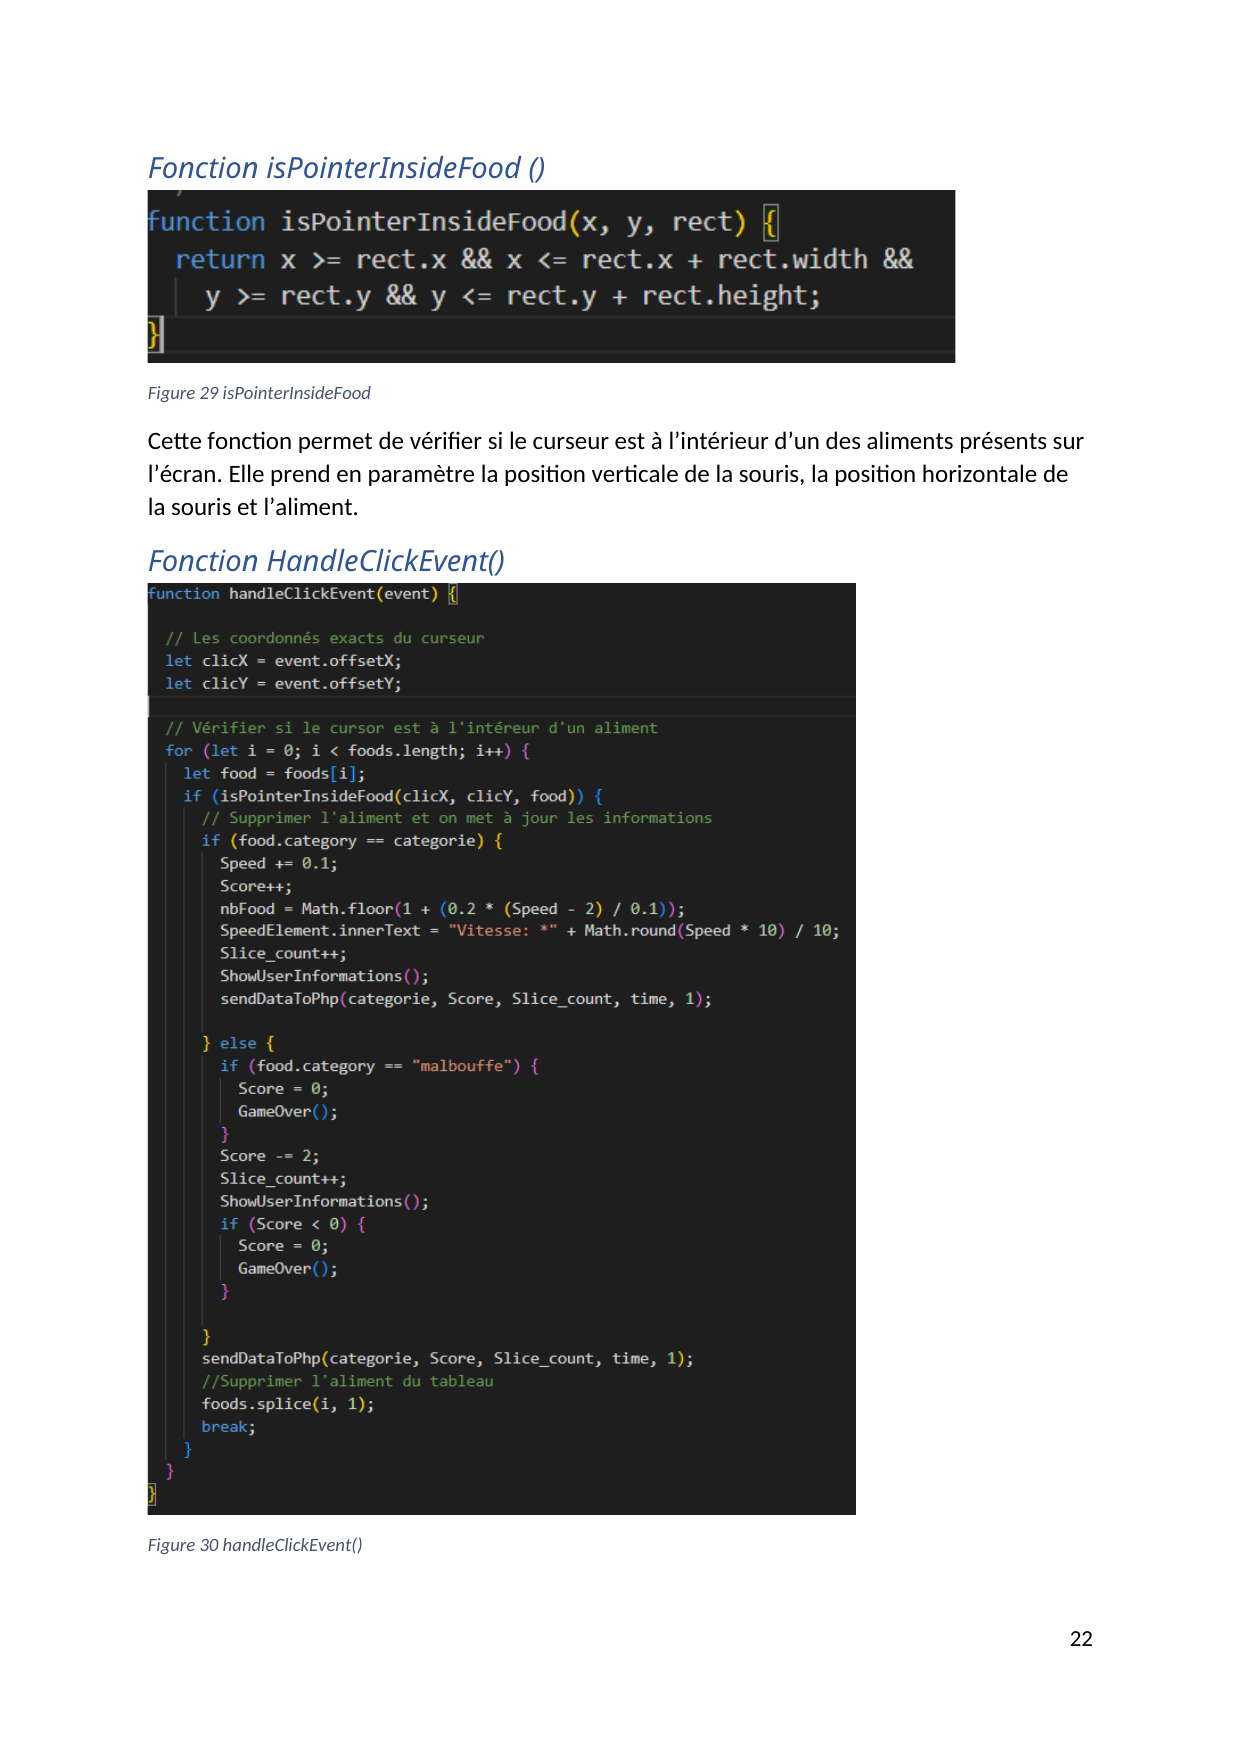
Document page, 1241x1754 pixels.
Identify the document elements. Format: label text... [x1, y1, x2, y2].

picture [147, 190, 956, 363]
text Cette fonction permet de vérifier si le curseur est à l’intérieur d’un des aliments présents sur l’écran. Elle prend en paramètre la position verticale de la souris, la position horizontale de la souris et l’aliment. [148, 425, 1093, 521]
subtitle Fonction isPointerInsideFood () [148, 148, 1093, 187]
picture [147, 583, 856, 1515]
subtitle Fonction HandleClickEvent() [148, 540, 1093, 580]
